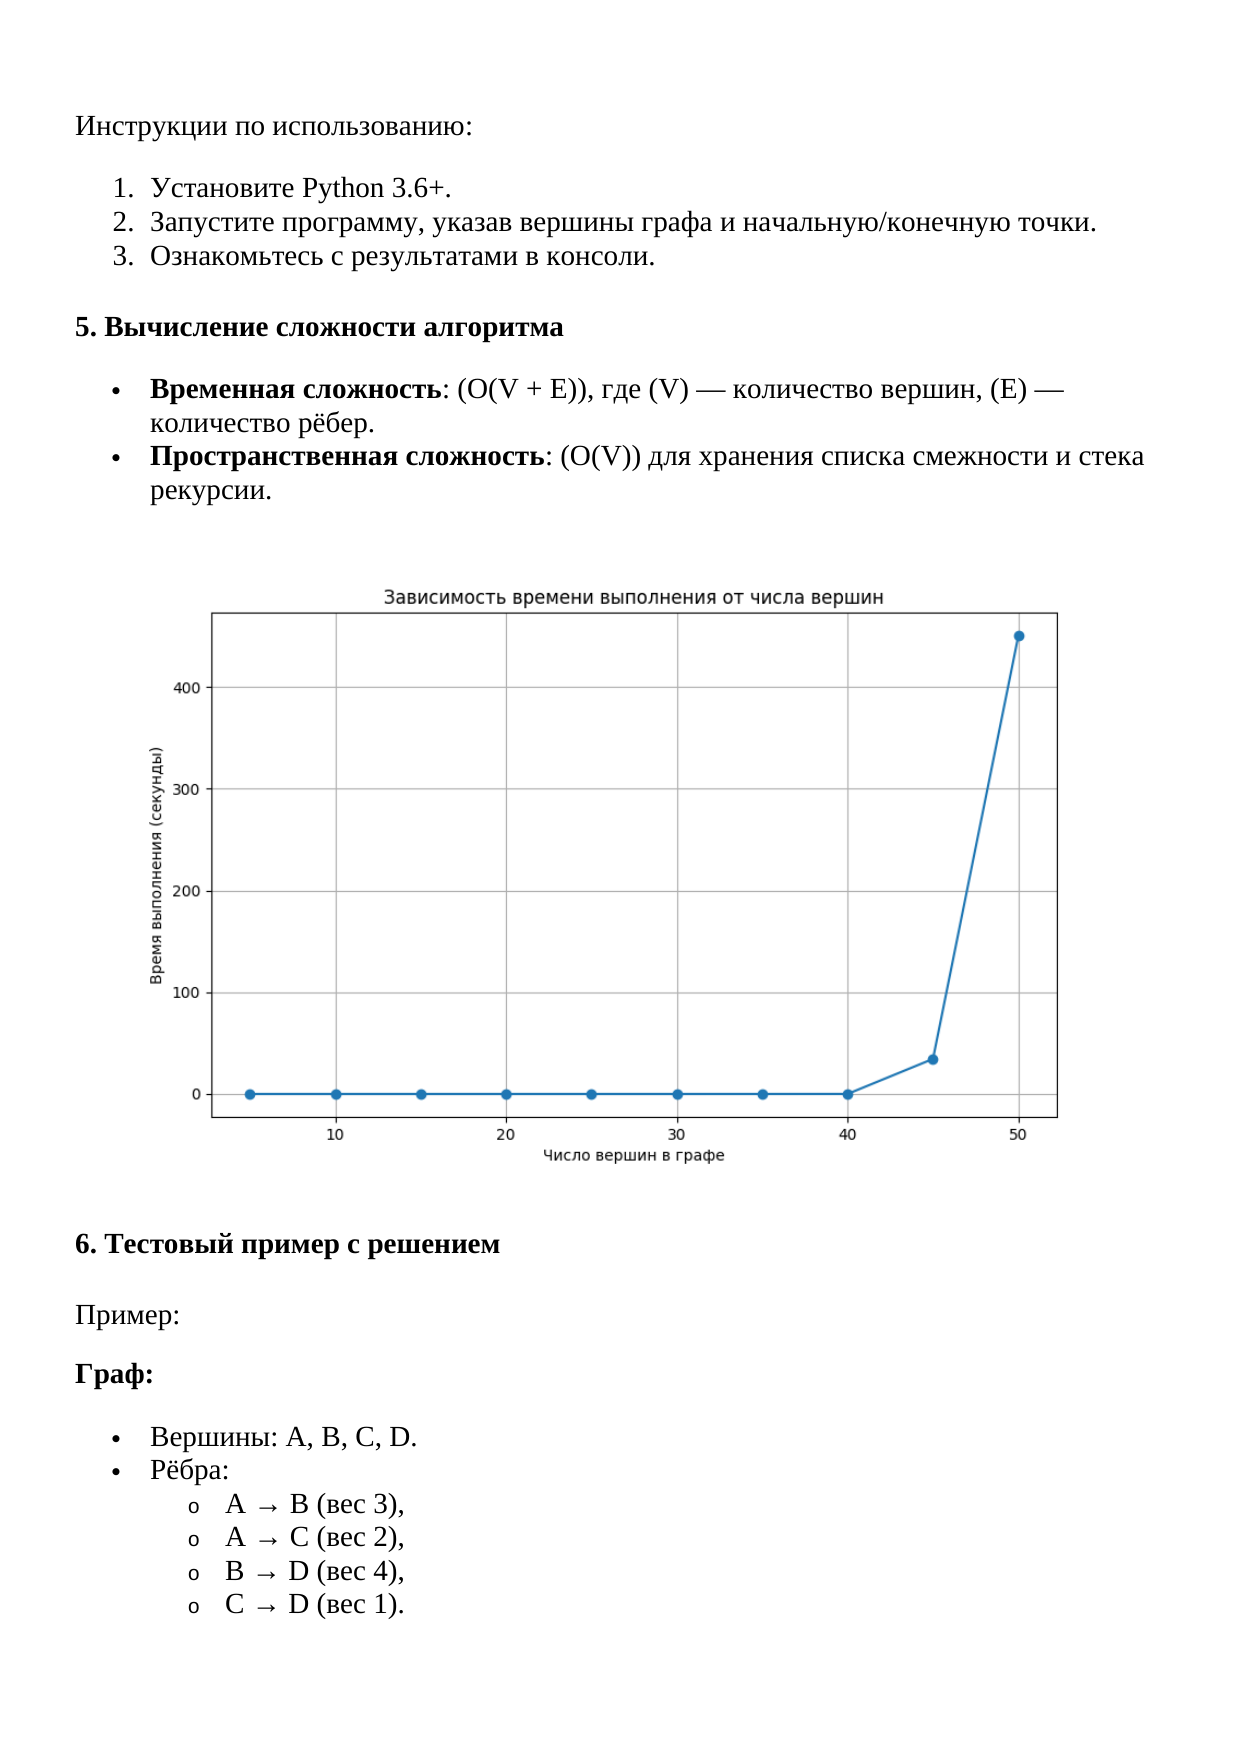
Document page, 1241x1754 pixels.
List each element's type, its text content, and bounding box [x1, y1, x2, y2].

subtitle Основные модули: [75, 179, 1165, 212]
list Пространственная сложность: (O(V)) для хранения списка смежности и стека рекурсии. [112, 856, 1165, 923]
subtitle Инструкции по использованию: [75, 438, 1165, 472]
list Алгоритм DFS: реализован с учётом рекурсии. [112, 304, 1165, 338]
list Ознакомьтесь с результатами в консоли. [112, 626, 1165, 660]
list Временная сложность: (O(V + E)), где (V) — количество вершин, (E) — количество рёбер. [112, 760, 1165, 827]
subtitle 4. Описание программы [75, 108, 1165, 141]
list Запустите программу, указав вершины графа и начальную/конечную точки. [112, 563, 1165, 597]
subtitle 5. Вычисление сложности алгоритма [75, 697, 1165, 731]
picture [75, 952, 1166, 1607]
list Установите Python 3.6+. [112, 501, 1165, 534]
list Инициализация графа: задаётся список смежности. [112, 242, 1165, 275]
list Вывод результата: отображается максимальный путь и его вес. [112, 367, 1165, 401]
